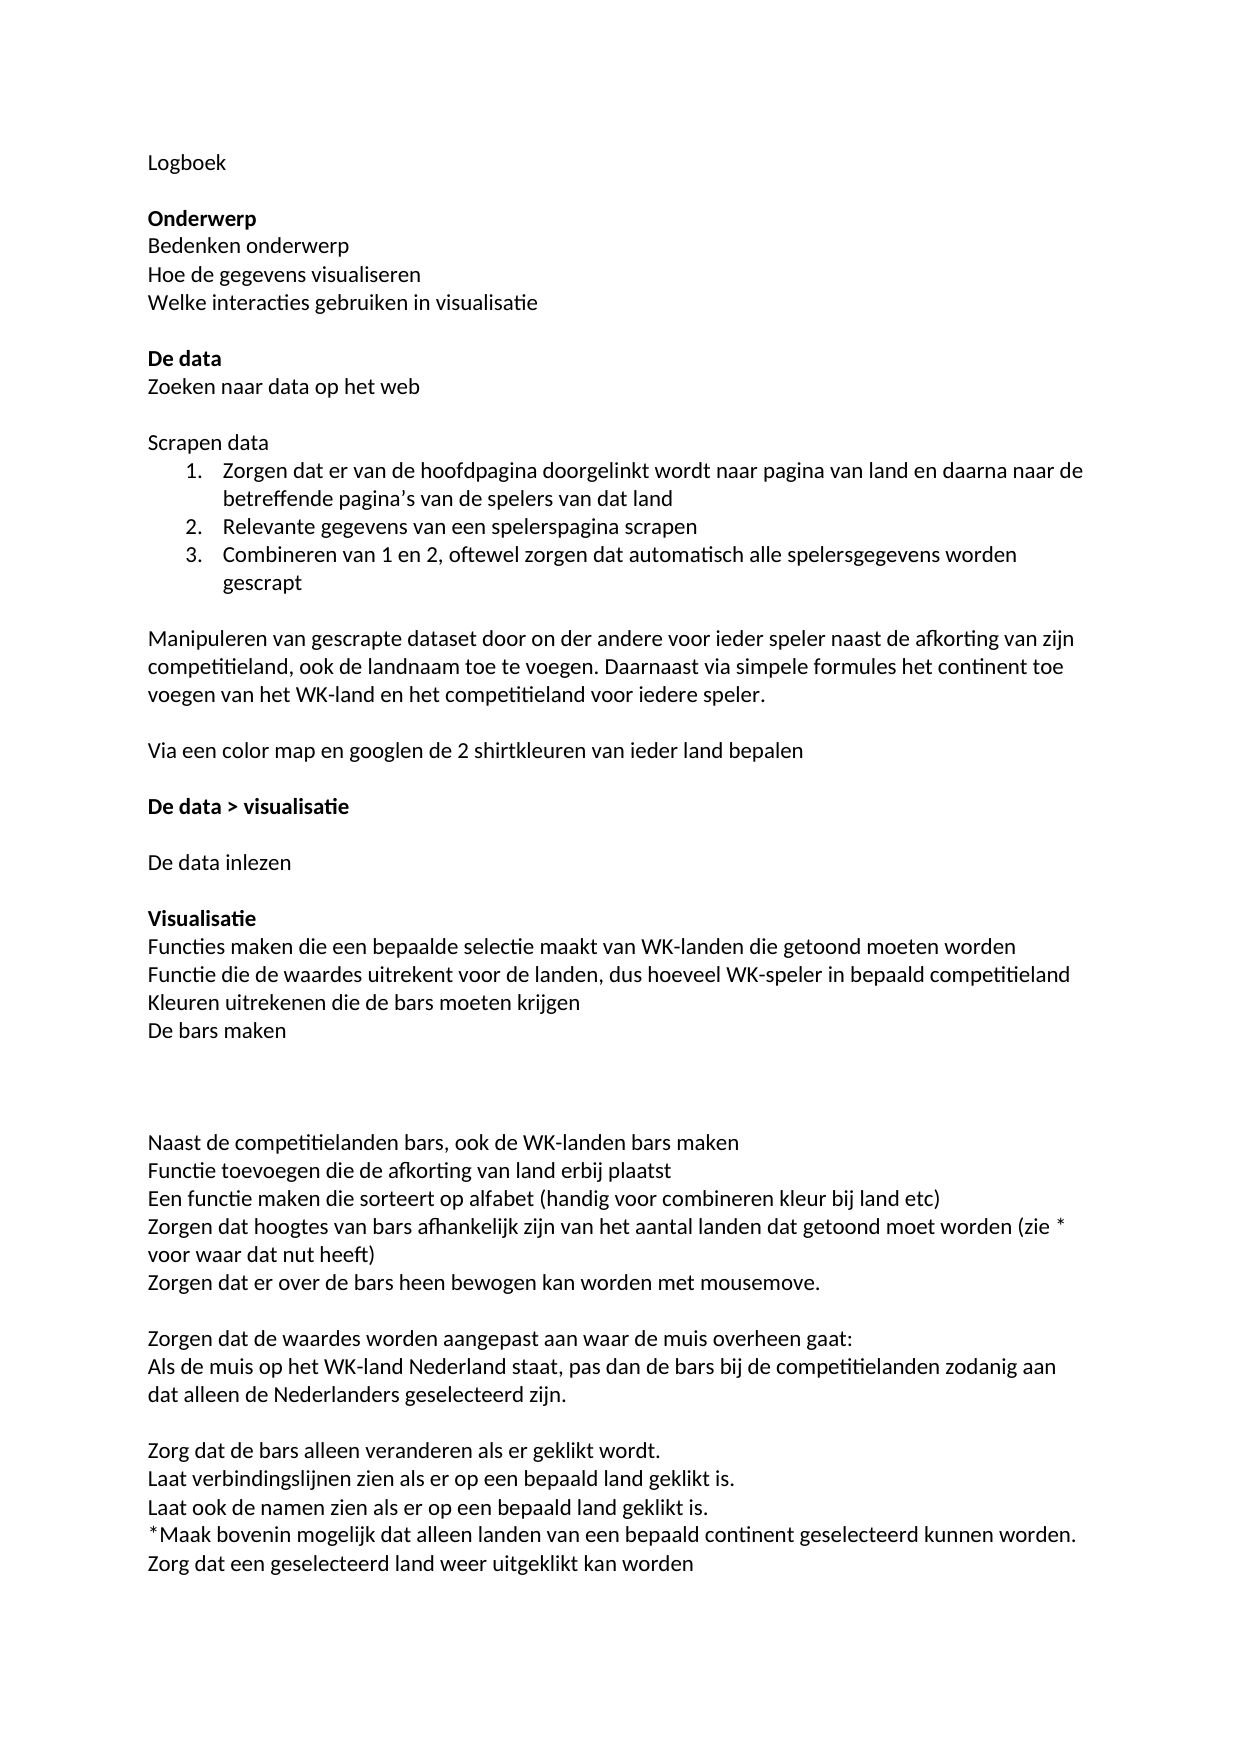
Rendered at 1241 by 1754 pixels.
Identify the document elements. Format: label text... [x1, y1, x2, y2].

text Functie toevoegen die de afkorting van land erbij plaatst [148, 1156, 1093, 1184]
text Zoeken naar data op het web [148, 372, 1093, 400]
text Zorgen dat de waardes worden aangepast aan waar de muis overheen gaat: [148, 1324, 1093, 1352]
list Combineren van 1 en 2, oftewel zorgen dat automatisch alle spelersgegevens worden gescrapt [185, 540, 1093, 596]
text Zorgen dat hoogtes van bars afhankelijk zijn van het aantal landen dat getoond moet worden (zie * voor waar dat nut heeft) [148, 1212, 1093, 1268]
text Laat verbindingslijnen zien als er op een bepaald land geklikt is. [148, 1464, 1093, 1493]
text Kleuren uitrekenen die de bars moeten krijgen [148, 988, 1093, 1016]
text Bedenken onderwerp [148, 232, 1093, 260]
text Welke interacties gebruiken in visualisatie [148, 288, 1093, 316]
list Zorgen dat er van de hoofdpagina doorgelinkt wordt naar pagina van land en daarna naar de betreffende pagina’s van de spelers van dat land [185, 456, 1093, 512]
text Logboek [148, 148, 1093, 176]
text Visualisatie [148, 904, 1093, 932]
text *Maak bovenin mogelijk dat alleen landen van een bepaald continent geselecteerd kunnen worden. [148, 1521, 1093, 1549]
text Onderwerp [148, 204, 1093, 232]
text De data > visualisatie [148, 792, 1093, 820]
text De data [148, 344, 1093, 372]
text Zorg dat een geselecteerd land weer uitgeklikt kan worden [148, 1549, 1093, 1577]
text Laat ook de namen zien als er op een bepaald land geklikt is. [148, 1493, 1093, 1521]
text Als de muis op het WK-land Nederland staat, pas dan de bars bij de competitielanden zodanig aan dat alleen de Nederlanders geselecteerd zijn. [148, 1352, 1093, 1408]
text Functie die de waardes uitrekent voor de landen, dus hoeveel WK-speler in bepaald competitieland [148, 960, 1093, 988]
text Zorgen dat er over de bars heen bewogen kan worden met mousemove. [148, 1268, 1093, 1296]
text De data inlezen [148, 848, 1093, 876]
text Hoe de gegevens visualiseren [148, 260, 1093, 288]
text Naast de competitielanden bars, ook de WK-landen bars maken [148, 1128, 1093, 1156]
text Een functie maken die sorteert op alfabet (handig voor combineren kleur bij land etc) [148, 1184, 1093, 1212]
text Via een color map en googlen de 2 shirtkleuren van ieder land bepalen [148, 736, 1093, 764]
text Functies maken die een bepaalde selectie maakt van WK-landen die getoond moeten worden [148, 932, 1093, 960]
text De bars maken [148, 1016, 1093, 1044]
list Relevante gegevens van een spelerspagina scrapen [185, 512, 1093, 540]
text Zorg dat de bars alleen veranderen als er geklikt wordt. [148, 1437, 1093, 1464]
text Manipuleren van gescrapte dataset door on der andere voor ieder speler naast de afkorting van zijn competitieland, ook de landnaam toe te voegen. Daarnaast via simpele formules het continent toe voegen van het WK-land en het competitieland voor iedere speler. [148, 624, 1093, 708]
text Scrapen data [148, 428, 1093, 456]
